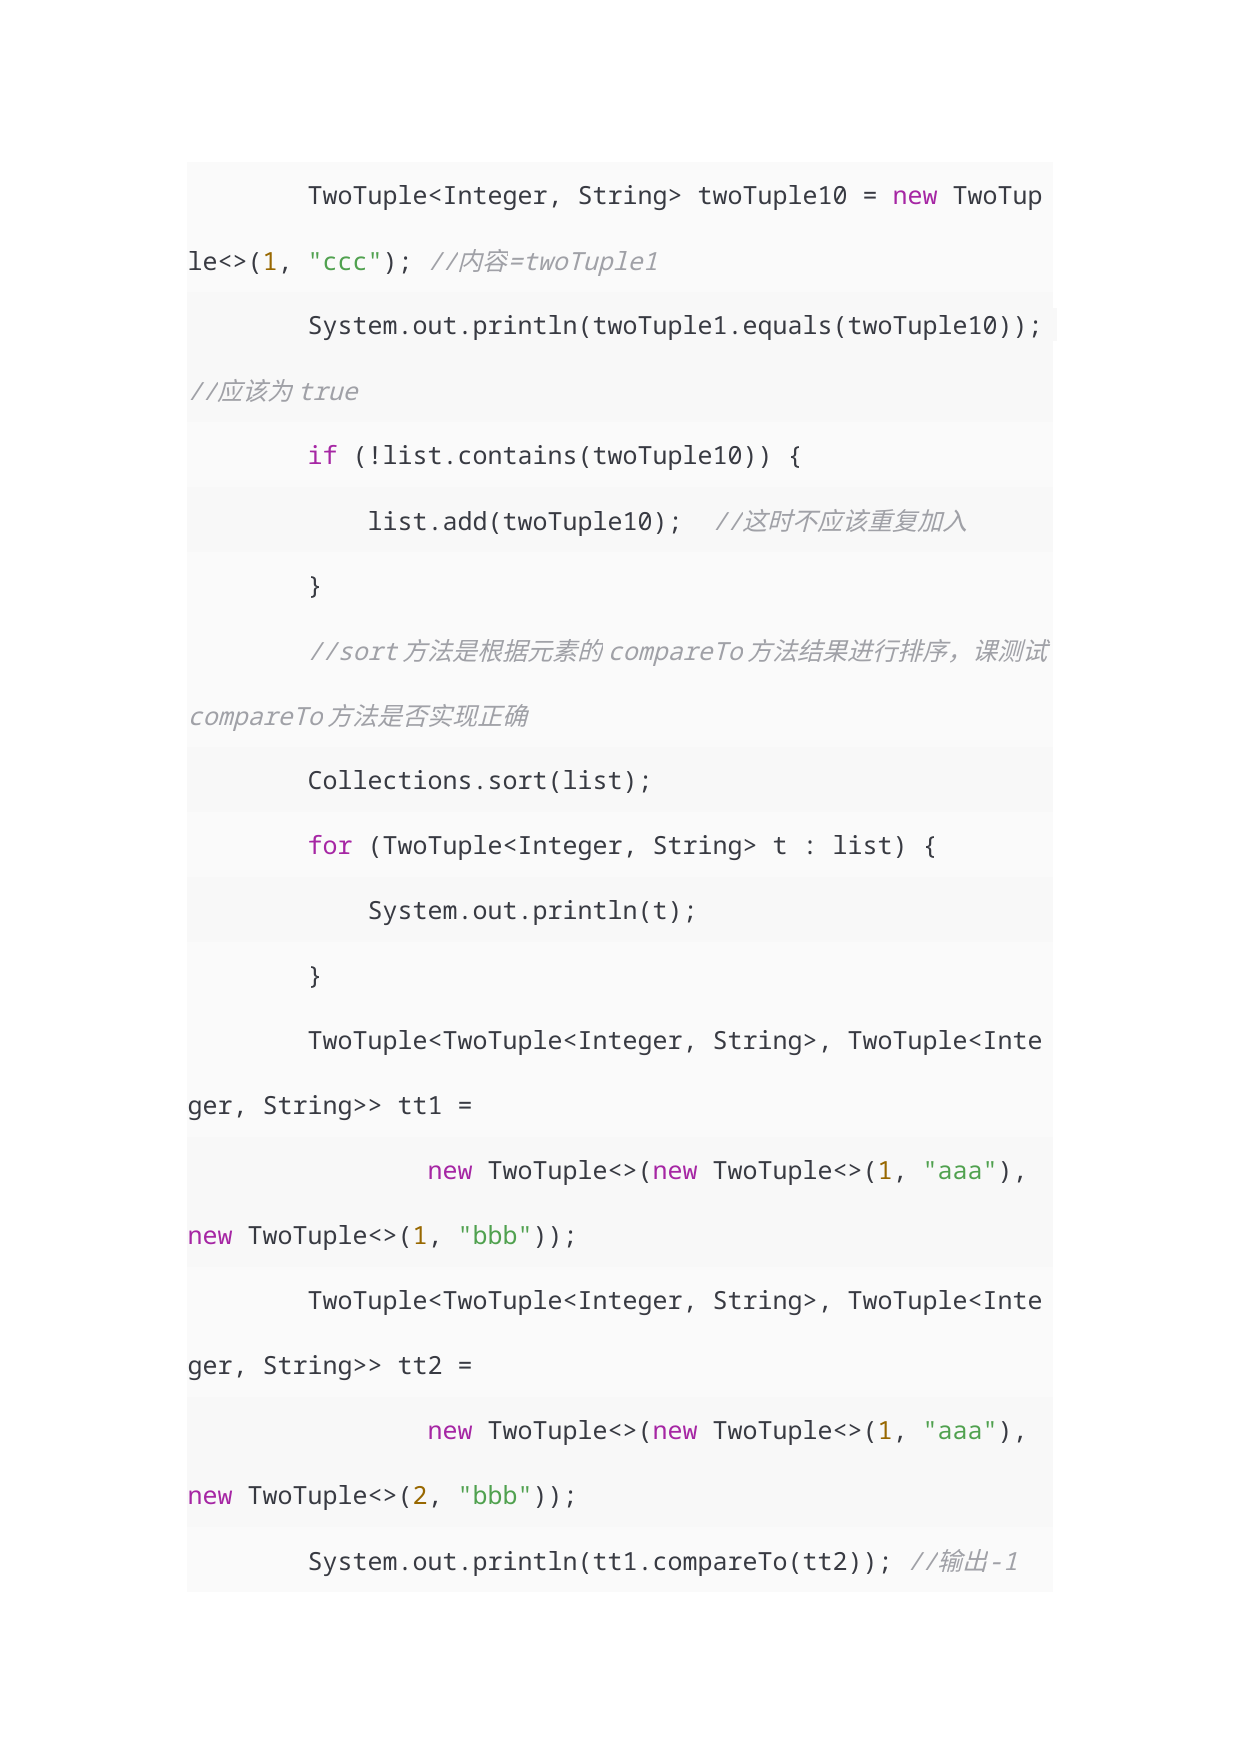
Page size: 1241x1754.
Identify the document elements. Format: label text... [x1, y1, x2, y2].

text new TwoTuple<>(new TwoTuple<>(1, "aaa"), new TwoTuple<>(1, "bbb")); [187, 1137, 1053, 1267]
text Collections.sort(list); [187, 747, 1053, 812]
text //sort方法是根据元素的compareTo方法结果进行排序，课测试compareTo方法是否实现正确 [187, 617, 1053, 747]
text System.out.println(tt1.compareTo(tt2)); //输出-1 [187, 1527, 1053, 1592]
text System.out.println(t); [187, 877, 1053, 942]
text } [187, 942, 1053, 1007]
text TwoTuple<TwoTuple<Integer, String>, TwoTuple<Integer, String>> tt1 = [187, 1007, 1053, 1137]
text if (!list.contains(twoTuple10)) { [187, 422, 1053, 487]
text System.out.println(twoTuple1.equals(twoTuple10)); //应该为true [187, 292, 1053, 422]
text list.add(twoTuple10); //这时不应该重复加入 [187, 487, 1053, 552]
text new TwoTuple<>(new TwoTuple<>(1, "aaa"), new TwoTuple<>(2, "bbb")); [187, 1397, 1053, 1527]
text TwoTuple<Integer, String> twoTuple10 = new TwoTuple<>(1, "ccc"); //内容=twoTuple1 [187, 162, 1053, 292]
text } [187, 552, 1053, 617]
text for (TwoTuple<Integer, String> t : list) { [187, 812, 1053, 877]
text TwoTuple<TwoTuple<Integer, String>, TwoTuple<Integer, String>> tt2 = [187, 1267, 1053, 1397]
